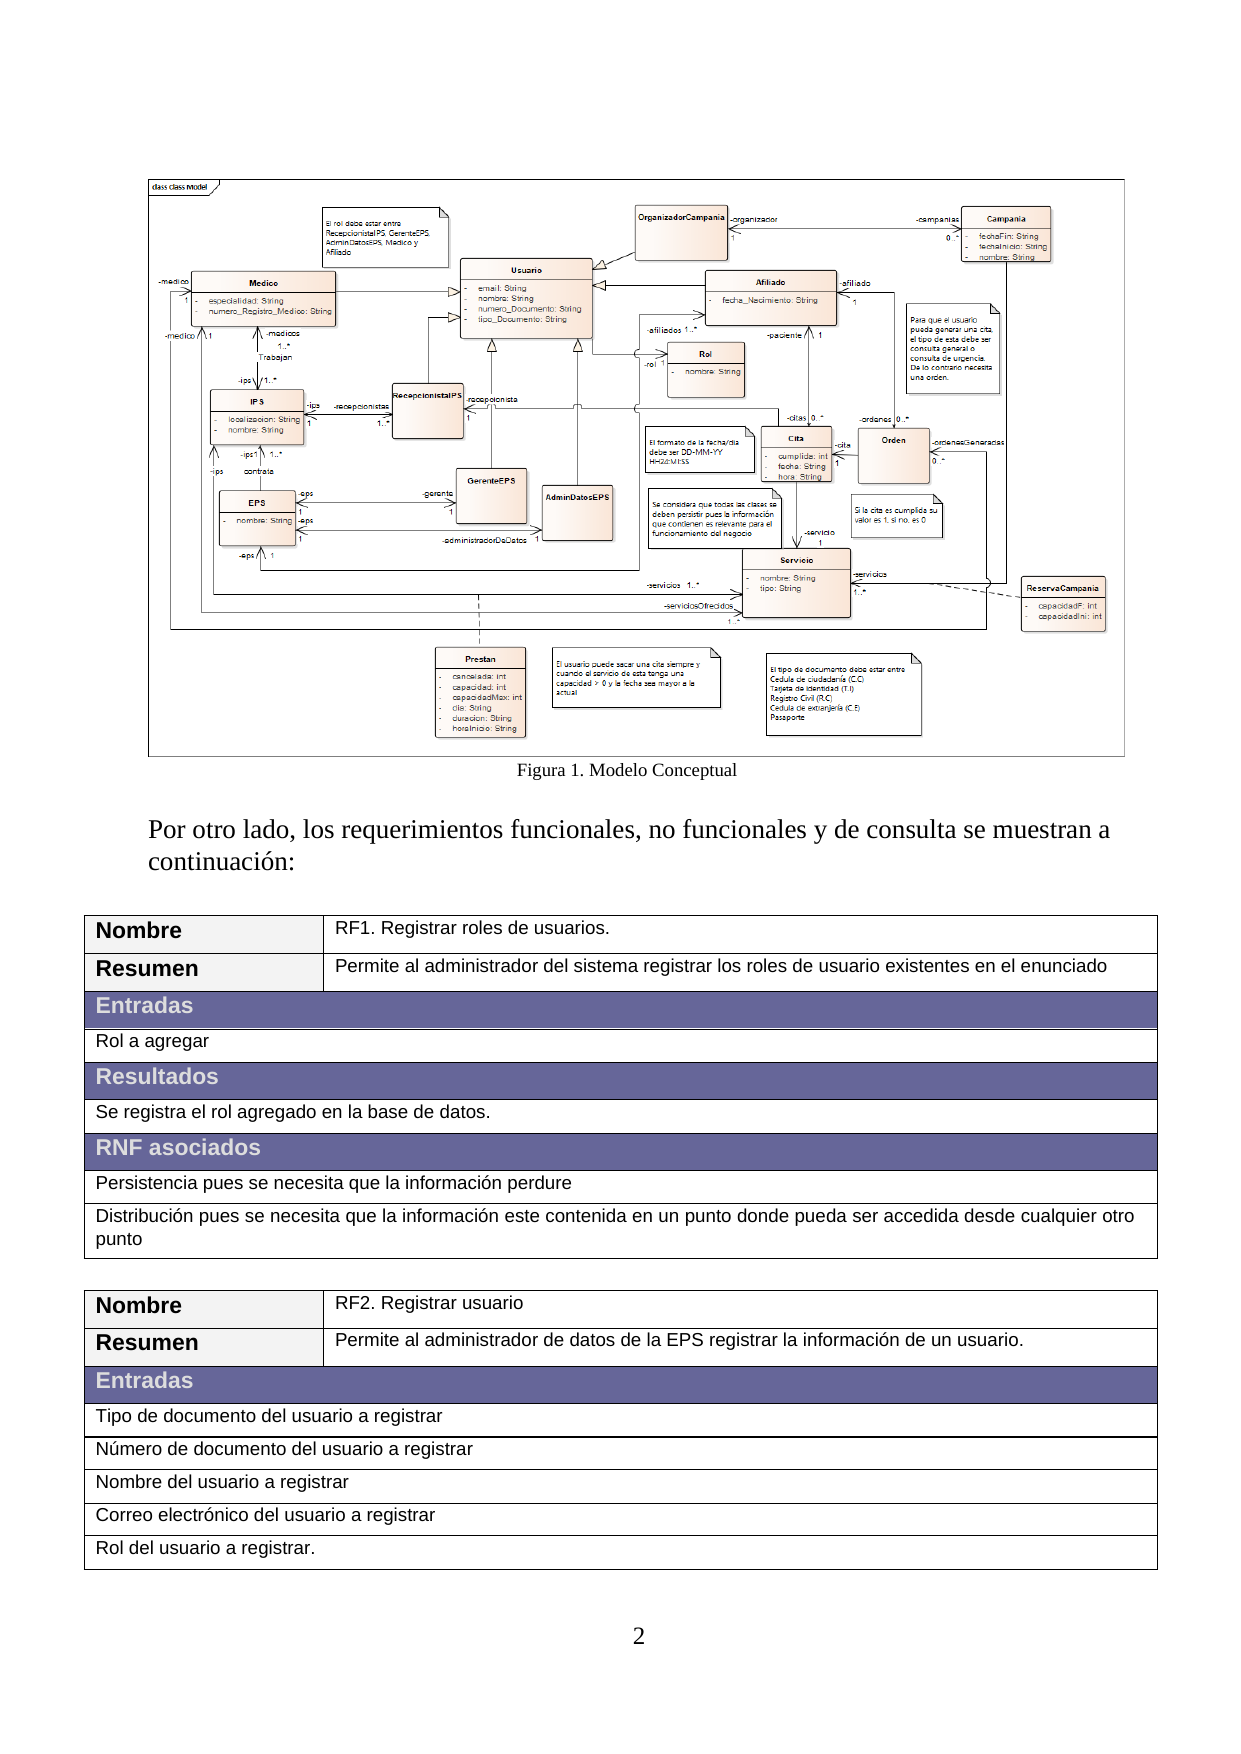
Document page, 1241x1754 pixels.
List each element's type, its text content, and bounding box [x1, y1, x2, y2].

table_cell Entradas [85, 992, 1157, 1028]
table_header Nombre [85, 916, 323, 953]
table_cell Se registra el rol agregado en la base de datos. [85, 1100, 1157, 1132]
table_cell Número de documento del usuario a registrar [85, 1438, 1157, 1469]
table_cell Permite al administrador de datos de la EPS registrar la información de un usuario. [324, 1329, 1157, 1366]
text Por otro lado, los requerimientos funcionales, no funcionales y de consulta se muestran a continuación: [148, 813, 1130, 876]
table_cell Persistencia pues se necesita que la información perdure [85, 1171, 1157, 1203]
table_cell Resumen [85, 1329, 323, 1366]
table_cell Resumen [85, 954, 323, 991]
table_cell Tipo de documento del usuario a registrar [85, 1404, 1157, 1436]
table_cell Rol del usuario a registrar. [85, 1536, 1157, 1568]
picture [147, 178, 1125, 757]
table_cell Permite al administrador del sistema registrar los roles de usuario existentes en el enunciado [324, 954, 1157, 991]
table_cell Nombre del usuario a registrar [85, 1470, 1157, 1502]
table_cell RNF asociados [85, 1134, 1157, 1170]
table_header RF1. Registrar roles de usuarios. [324, 916, 1157, 953]
table_cell Resultados [85, 1063, 1157, 1099]
table_header Nombre [85, 1291, 323, 1328]
table_cell Entradas [85, 1367, 1157, 1403]
table_header RF2. Registrar usuario [324, 1291, 1157, 1328]
table_cell Correo electrónico del usuario a registrar [85, 1504, 1157, 1535]
table_cell Rol a agregar [85, 1030, 1157, 1062]
table_cell Distribución pues se necesita que la información este contenida en un punto donde pueda ser accedida desde cualquier otro punto [85, 1204, 1157, 1258]
text Figura 1. Modelo Conceptual [148, 759, 1130, 780]
